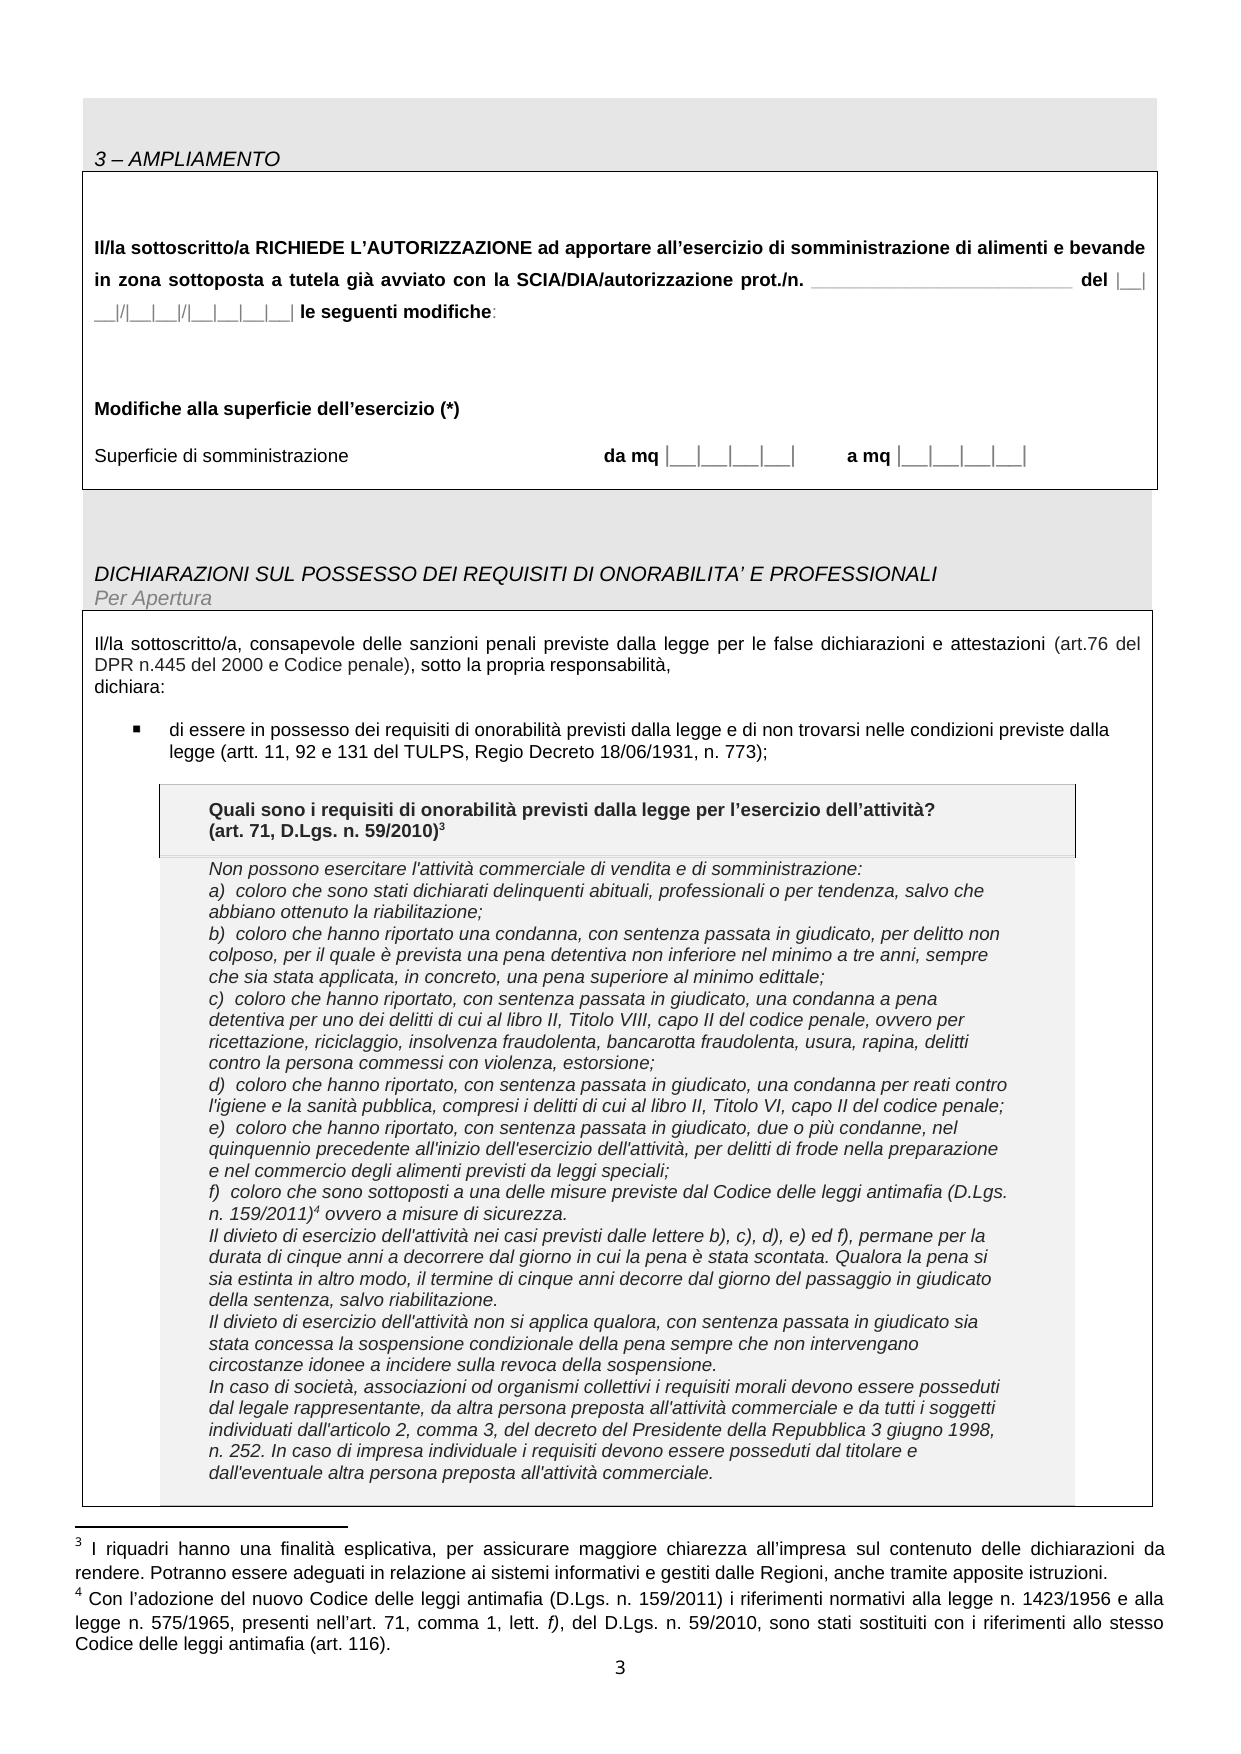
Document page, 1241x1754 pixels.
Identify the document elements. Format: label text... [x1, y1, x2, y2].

table_cell 3 – AMPLIAMENTO [83, 98, 1157, 171]
table_cell Il/la sottoscritto/a RICHIEDE L’AUTORIZZAZIONE ad apportare all’esercizio di somministrazione di alimenti e bevande in zona sottoposta a tutela già avviato con la SCIA/DIA/autorizzazione prot./n. _________________________ del |__|__|/|__|__|/|__|__|__|__| le seguenti modifiche: Modifiche alla superficie dell’esercizio (*) Superficie di somministrazione da mq |__|__|__|__| a mq |__|__|__|__| [83, 172, 1157, 489]
table_cell DICHIARAZIONI SUL POSSESSO DEI REQUISITI DI ONORABILITA’ E PROFESSIONALI Per Apertura [83, 490, 1152, 610]
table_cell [83, 611, 1152, 1506]
